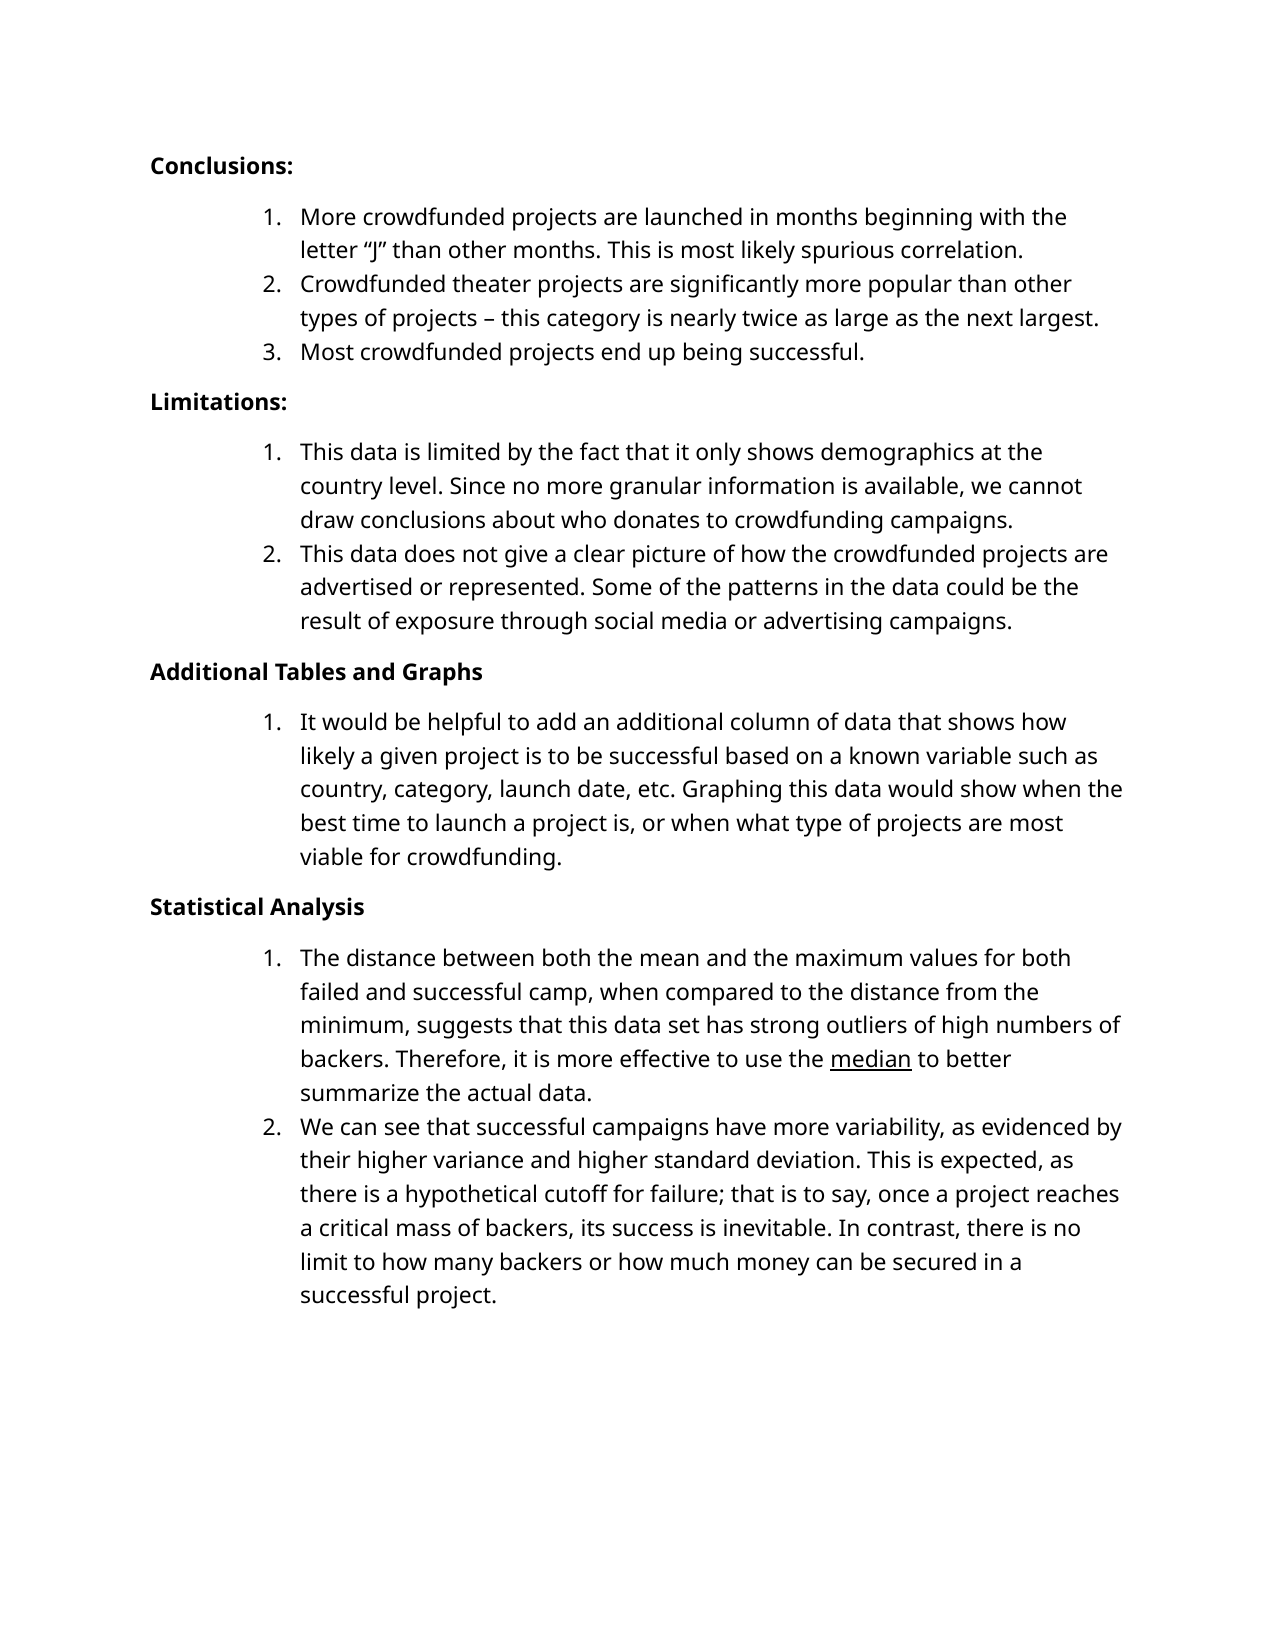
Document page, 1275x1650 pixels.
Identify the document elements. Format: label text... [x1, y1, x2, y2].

text Conclusions: [150, 150, 1125, 181]
list Most crowdfunded projects end up being successful. [262, 335, 1125, 367]
list This data is limited by the fact that it only shows demographics at the country level. Since no more granular information is available, we cannot draw conclusions about who donates to crowdfunding campaigns. [262, 436, 1125, 535]
list Crowdfunded theater projects are significantly more popular than other types of projects – this category is nearly twice as large as the next largest. [262, 268, 1125, 333]
text Additional Tables and Graphs [150, 655, 1125, 687]
list More crowdfunded projects are launched in months beginning with the letter “J” than other months. This is most likely spurious correlation. [262, 200, 1125, 265]
list We can see that successful campaigns have more variability, as evidenced by their higher variance and higher standard deviation. This is expected, as there is a hypothetical cutoff for failure; that is to say, once a project reaches a critical mass of backers, its success is inevitable. In contrast, there is no limit to how many backers or how much money can be secured in a successful project. [262, 1110, 1125, 1310]
text Limitations: [150, 386, 1125, 417]
list The distance between both the mean and the maximum values for both failed and successful camp, when compared to the distance from the minimum, suggests that this data set has strong outliers of high numbers of backers. Therefore, it is more effective to use the median to better summarize the actual data. [262, 942, 1125, 1108]
list It would be helpful to add an additional column of data that shows how likely a given project is to be successful based on a known variable such as country, category, launch date, etc. Graphing this data would show when the best time to launch a project is, or when what type of projects are most viable for crowdfunding. [262, 706, 1125, 872]
list This data does not give a clear picture of how the crowdfunded projects are advertised or represented. Some of the patterns in the data could be the result of exposure through social media or advertising campaigns. [262, 537, 1125, 636]
text Statistical Analysis [150, 891, 1125, 922]
